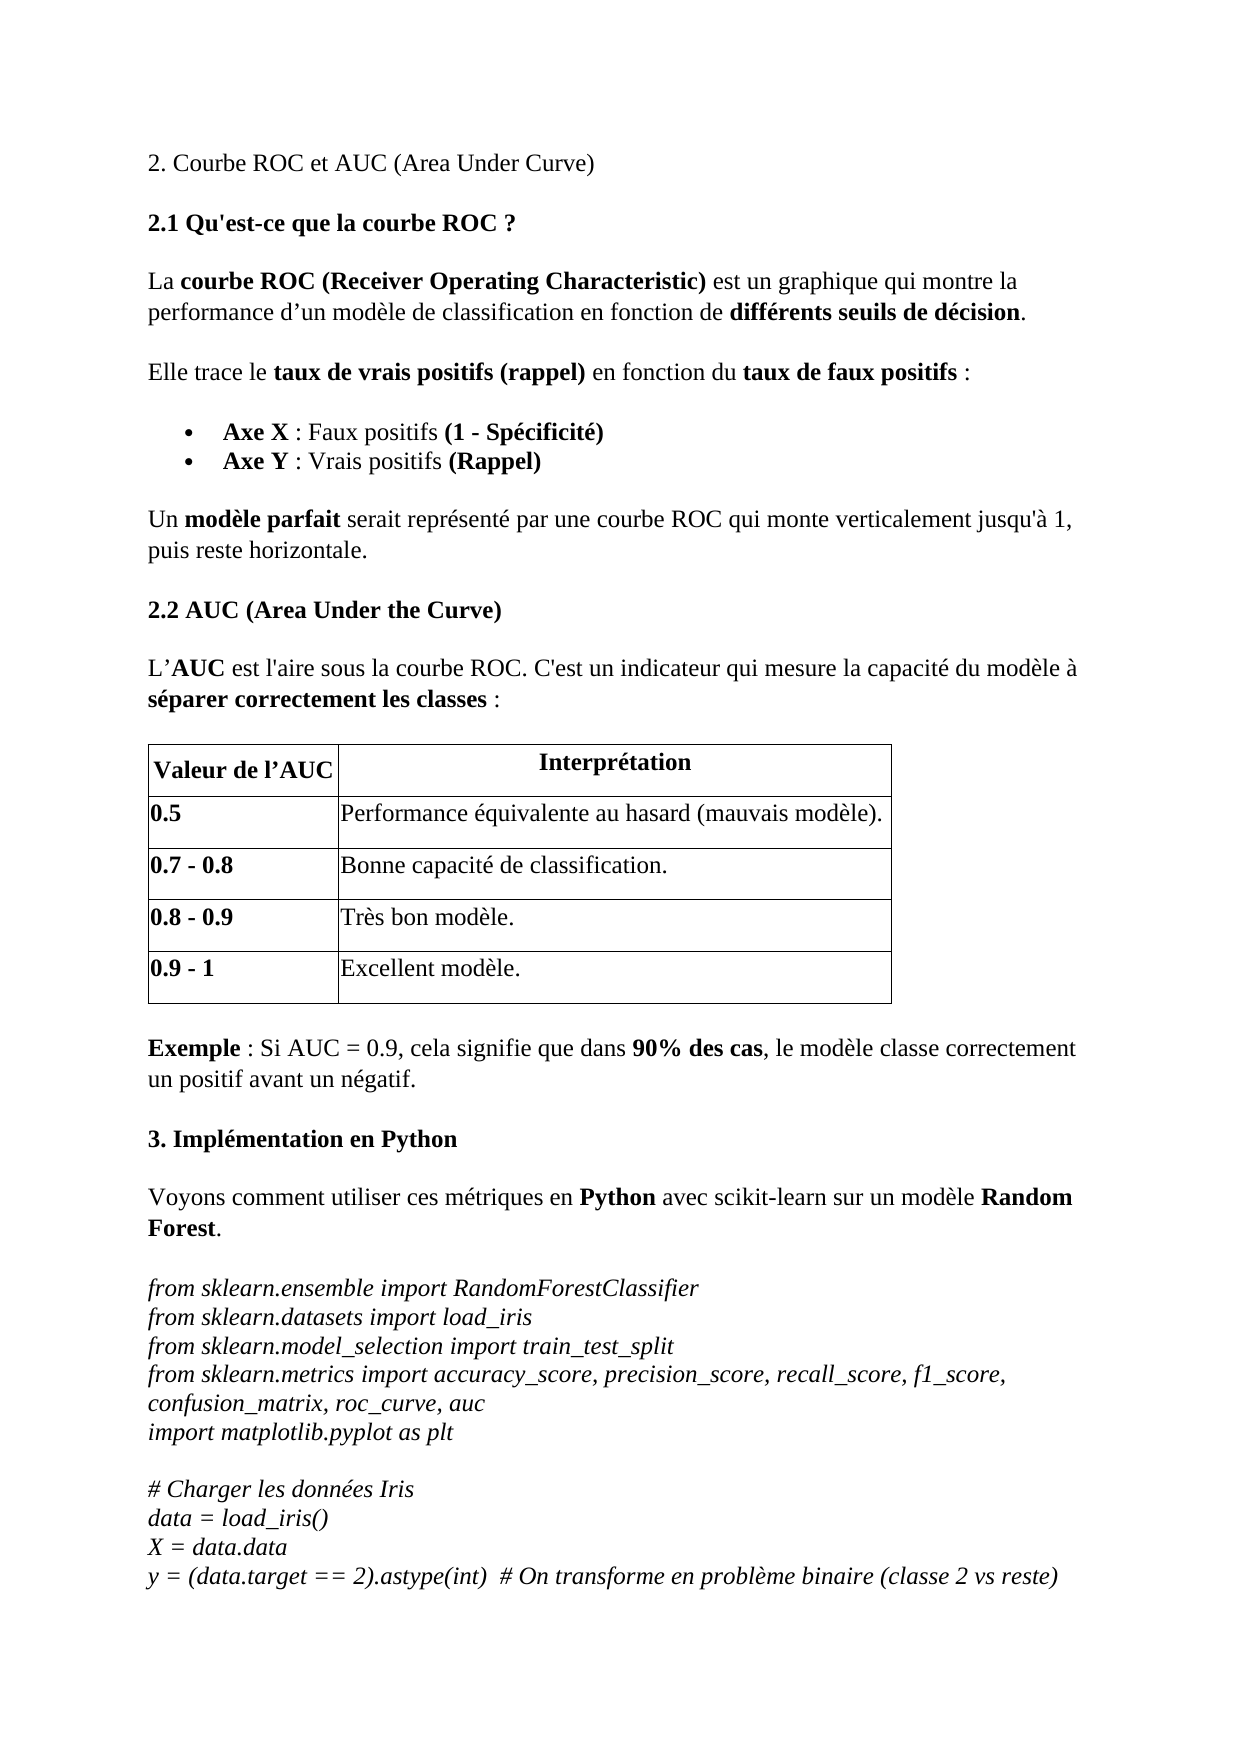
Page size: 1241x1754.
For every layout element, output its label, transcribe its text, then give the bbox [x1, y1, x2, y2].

text La courbe ROC (Receiver Operating Characteristic) est un graphique qui montre la performance d’un modèle de classification en fonction de différents seuils de décision. [148, 266, 1093, 326]
text from sklearn.ensemble import RandomForestClassifier [148, 1273, 1093, 1302]
subtitle 2.1 Qu'est-ce que la courbe ROC ? [148, 208, 1093, 237]
text from sklearn.datasets import load_iris [148, 1302, 1093, 1331]
text from sklearn.model_selection import train_test_split [148, 1331, 1093, 1359]
text from sklearn.metrics import accuracy_score, precision_score, recall_score, f1_score, confusion_matrix, roc_curve, auc [148, 1359, 1093, 1417]
text Un modèle parfait serait représenté par une courbe ROC qui monte verticalement jusqu'à 1, puis reste horizontale. [148, 504, 1093, 564]
subtitle 2.2 AUC (Area Under the Curve) [148, 595, 1093, 624]
list Axe X : Faux positifs (1 - Spécificité) [185, 417, 1093, 446]
text # Charger les données Iris [148, 1474, 1093, 1503]
list Axe Y : Vrais positifs (Rappel) [185, 446, 1093, 475]
table_header Interprétation [339, 745, 891, 796]
text Exemple : Si AUC = 0.9, cela signifie que dans 90% des cas, le modèle classe correctement un positif avant un négatif. [148, 1033, 1093, 1093]
subtitle 2. Courbe ROC et AUC (Area Under Curve) [148, 148, 1093, 176]
text import matplotlib.pyplot as plt [148, 1417, 1093, 1446]
text Voyons comment utiliser ces métriques en Python avec scikit-learn sur un modèle Random Forest. [148, 1182, 1093, 1242]
table_cell 0.7 - 0.8 [149, 849, 338, 899]
table_cell Bonne capacité de classification. [339, 849, 891, 899]
table_cell 0.8 - 0.9 [149, 900, 338, 951]
table_cell 0.9 - 1 [149, 952, 338, 1003]
table_cell 0.5 [149, 797, 338, 848]
text data = load_iris() [148, 1503, 1093, 1532]
table_cell Performance équivalente au hasard (mauvais modèle). [339, 797, 891, 848]
table_cell Excellent modèle. [339, 952, 891, 1003]
table_cell Très bon modèle. [339, 900, 891, 951]
subtitle 3. Implémentation en Python [148, 1124, 1093, 1153]
text L’AUC est l'aire sous la courbe ROC. C'est un indicateur qui mesure la capacité du modèle à séparer correctement les classes : [148, 653, 1093, 713]
text X = data.data [148, 1532, 1093, 1561]
text Elle trace le taux de vrais positifs (rappel) en fonction du taux de faux positifs : [148, 357, 1093, 386]
table_header Valeur de l’AUC [149, 745, 338, 796]
text y = (data.target == 2).astype(int) # On transforme en problème binaire (classe 2 vs reste) [148, 1561, 1093, 1589]
